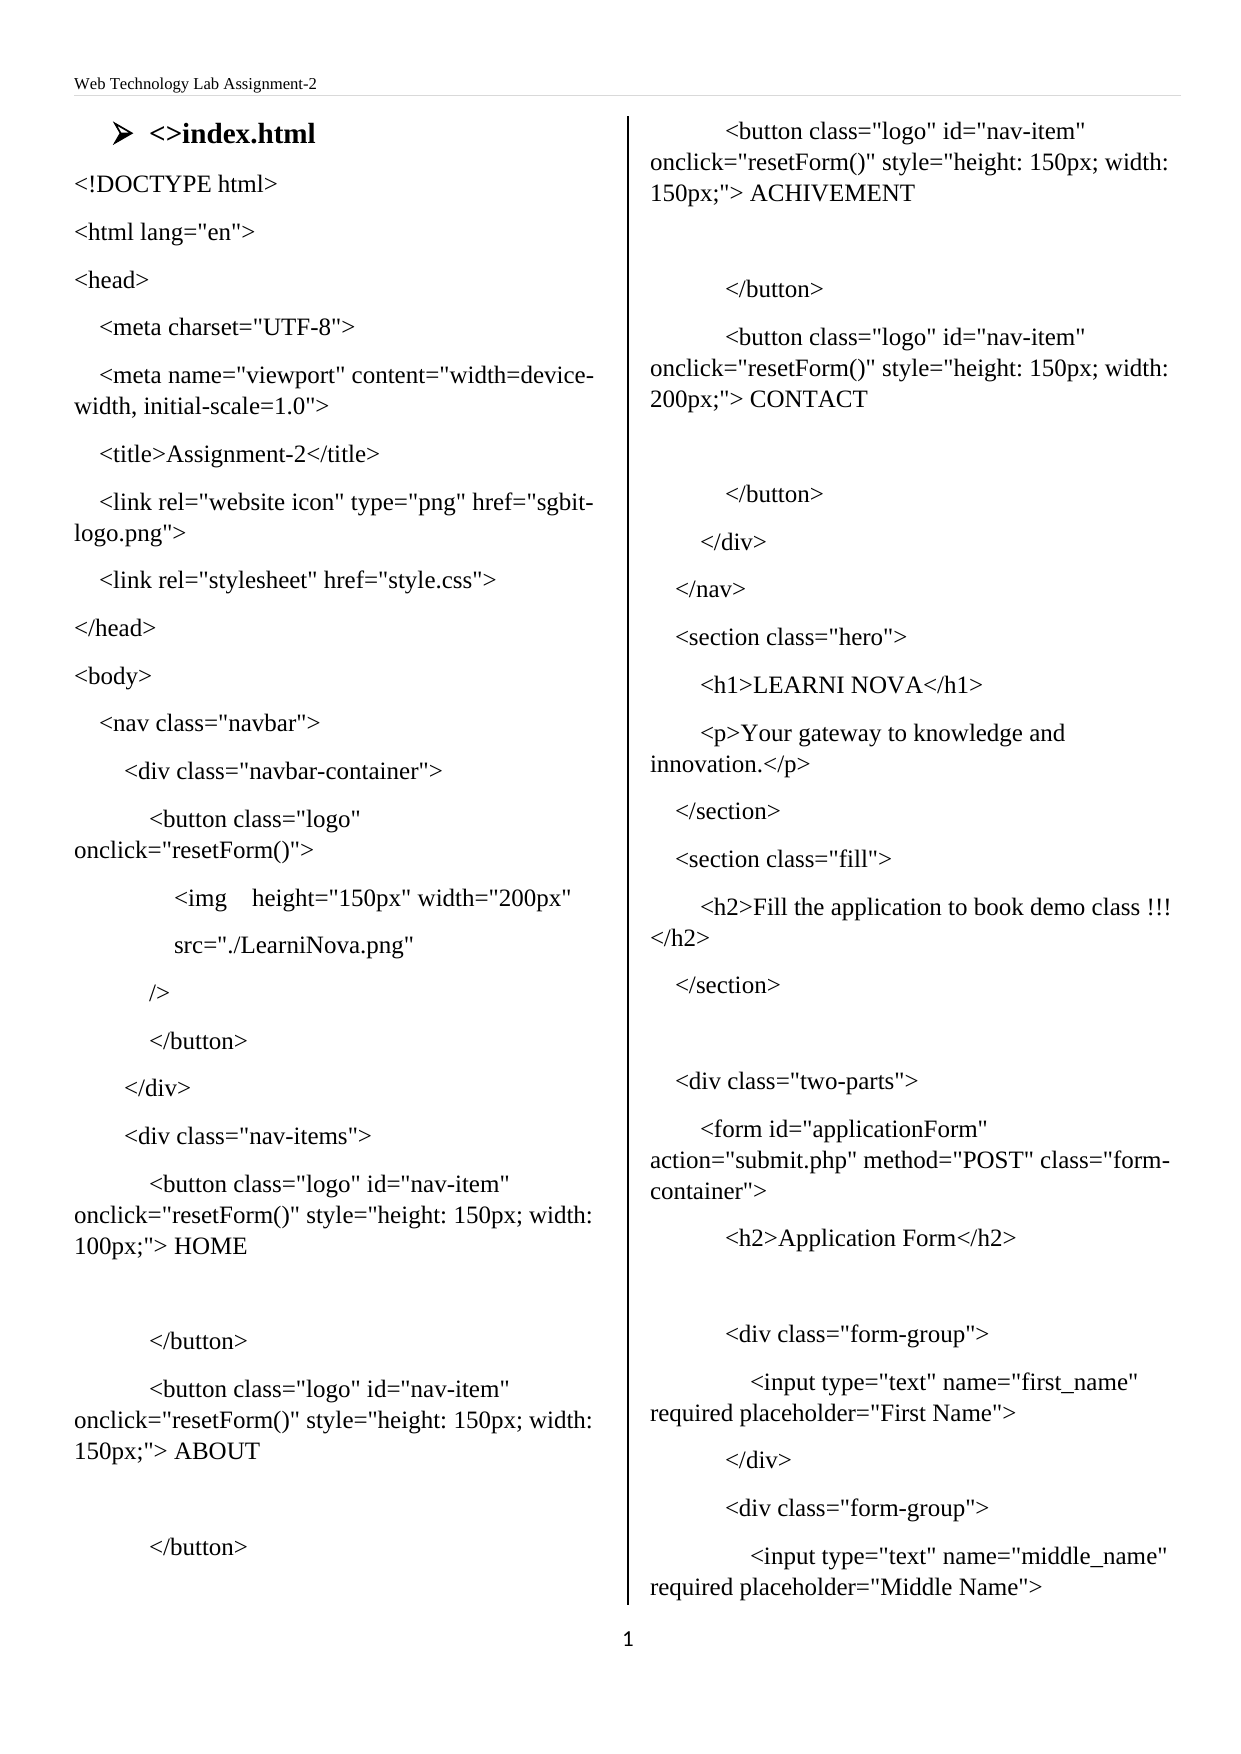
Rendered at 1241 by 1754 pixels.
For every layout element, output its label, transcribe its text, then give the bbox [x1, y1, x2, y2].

text <link rel="website icon" type="png" href="sgbit-logo.png"> [74, 487, 605, 546]
text </button> [74, 1326, 605, 1355]
text <nav class="navbar"> [74, 708, 605, 737]
text </div> [74, 1073, 605, 1102]
text <div class="two-parts"> [650, 1066, 1181, 1095]
text </button> [650, 274, 1181, 303]
text <div class="form-group"> [650, 1319, 1181, 1348]
text <head> [74, 265, 605, 293]
text <meta charset="UTF-8"> [74, 312, 605, 341]
text <link rel="stylesheet" href="style.css"> [74, 565, 605, 594]
text <meta name="viewport" content="width=device-width, initial-scale=1.0"> [74, 360, 605, 420]
text </head> [74, 613, 605, 642]
text <button class="logo" id="nav-item" onclick="resetForm()" style="height: 150px; width: 200px;"> CONTACT [650, 322, 1181, 412]
text </button> [650, 479, 1181, 508]
text <div class="form-group"> [650, 1493, 1181, 1522]
text <input type="text" name="middle_name" required placeholder="Middle Name"> [650, 1541, 1181, 1601]
text </section> [650, 796, 1181, 825]
text </button> [74, 1026, 605, 1054]
text <h2>Fill the application to book demo class !!!</h2> [650, 892, 1181, 952]
text <img height="150px" width="200px" [74, 883, 605, 911]
text <title>Assignment-2</title> [74, 439, 605, 468]
text </div> [650, 527, 1181, 556]
text <h2>Application Form</h2> [650, 1223, 1181, 1252]
text </div> [650, 1445, 1181, 1474]
text </nav> [650, 574, 1181, 603]
text <input type="text" name="first_name" required placeholder="First Name"> [650, 1367, 1181, 1426]
list <>index.html [111, 116, 605, 150]
text <button class="logo" onclick="resetForm()"> [74, 804, 605, 864]
text <div class="navbar-container"> [74, 756, 605, 785]
text <button class="logo" id="nav-item" onclick="resetForm()" style="height: 150px; width: 100px;"> HOME [74, 1169, 605, 1260]
text <section class="hero"> [650, 622, 1181, 651]
text <form id="applicationForm" action="submit.php" method="POST" class="form-container"> [650, 1114, 1181, 1204]
text <div class="nav-items"> [74, 1121, 605, 1150]
text <section class="fill"> [650, 844, 1181, 873]
text </button> [74, 1532, 605, 1560]
text <h1>LEARNI NOVA</h1> [650, 670, 1181, 699]
text <!DOCTYPE html> [74, 169, 605, 198]
text src="./LearniNova.png" [74, 930, 605, 959]
text </section> [650, 971, 1181, 999]
text <html lang="en"> [74, 217, 605, 246]
text <body> [74, 661, 605, 689]
text /> [74, 978, 605, 1007]
text <button class="logo" id="nav-item" onclick="resetForm()" style="height: 150px; width: 150px;"> ABOUT [74, 1374, 605, 1465]
text <button class="logo" id="nav-item" onclick="resetForm()" style="height: 150px; width: 150px;"> ACHIVEMENT [650, 116, 1181, 207]
text <p>Your gateway to knowledge and innovation.</p> [650, 718, 1181, 777]
